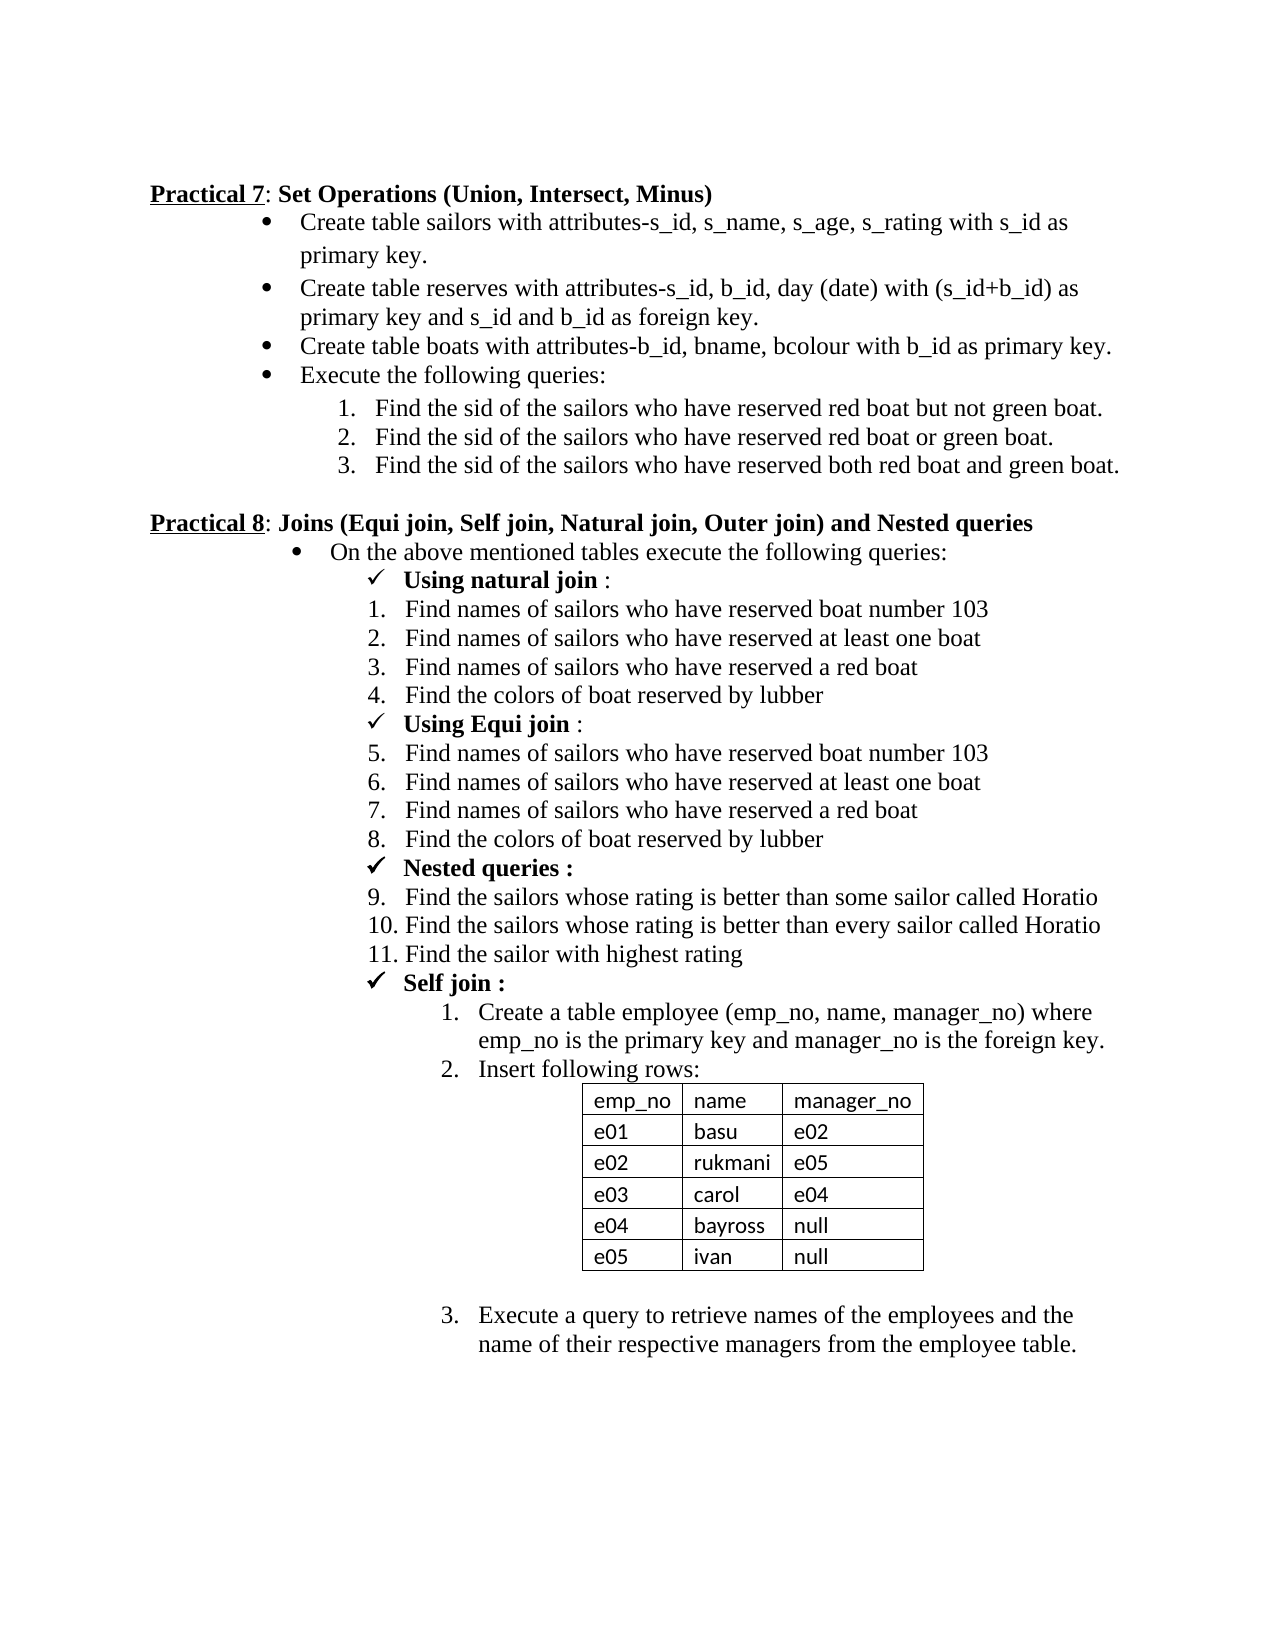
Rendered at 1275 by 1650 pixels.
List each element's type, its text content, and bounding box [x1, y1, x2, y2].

list Find the sid of the sailors who have reserved red boat or green boat. [337, 422, 1125, 450]
list Find the colors of boat reserved by lubber [367, 680, 1125, 709]
list Find names of sailors who have reserved boat number 103 [367, 738, 1125, 767]
table_cell ivan [683, 1240, 782, 1270]
table_cell e05 [783, 1146, 923, 1177]
table_header emp_no [583, 1084, 682, 1114]
list Create table boats with attributes-b_id, bname, bcolour with b_id as primary key. [262, 331, 1125, 360]
table_header name [683, 1084, 782, 1114]
table_cell e05 [583, 1240, 682, 1270]
list Insert following rows: [441, 1054, 1125, 1083]
list Find the colors of boat reserved by lubber [367, 824, 1125, 853]
list Find the sid of the sailors who have reserved both red boat and green boat. [337, 450, 1125, 479]
table_cell e02 [583, 1146, 682, 1177]
table_header manager_no [783, 1084, 923, 1114]
table_cell e04 [583, 1209, 682, 1239]
list On the above mentioned tables execute the following queries: [292, 537, 1125, 565]
table_cell basu [683, 1115, 782, 1145]
list Using natural join : [366, 565, 1125, 594]
list Find the sailor with highest rating [367, 939, 1125, 968]
table_cell carol [683, 1178, 782, 1208]
list Find the sailors whose rating is better than some sailor called Horatio [367, 882, 1125, 910]
text Practical 8: Joins (Equi join, Self join, Natural join, Outer join) and Nested queries [150, 508, 1125, 537]
table_cell e03 [583, 1178, 682, 1208]
list Create a table employee (emp_no, name, manager_no) where emp_no is the primary key and manager_no is the foreign key. [441, 997, 1125, 1054]
table_cell rukmani [683, 1146, 782, 1177]
table_cell null [783, 1209, 923, 1239]
list Find the sailors whose rating is better than every sailor called Horatio [367, 910, 1125, 939]
list Create table sailors with attributes-s_id, s_name, s_age, s_rating with s_id as primary key. [262, 207, 1125, 269]
list Find names of sailors who have reserved a red boat [367, 652, 1125, 680]
list Find names of sailors who have reserved at least one boat [367, 767, 1125, 795]
list Execute the following queries: [262, 360, 1125, 388]
list Find the sid of the sailors who have reserved red boat but not green boat. [337, 393, 1125, 422]
list Self join : [366, 968, 1125, 997]
list Find names of sailors who have reserved at least one boat [367, 623, 1125, 652]
table_cell bayross [683, 1209, 782, 1239]
list Nested queries : [366, 853, 1125, 882]
table_cell e01 [583, 1115, 682, 1145]
list Find names of sailors who have reserved a red boat [367, 795, 1125, 824]
text Practical 7: Set Operations (Union, Intersect, Minus) [150, 179, 1125, 207]
list Using Equi join : [366, 709, 1125, 738]
table_cell e02 [783, 1115, 923, 1145]
table_cell e04 [783, 1178, 923, 1208]
table_cell null [783, 1240, 923, 1270]
list Create table reserves with attributes-s_id, b_id, day (date) with (s_id+b_id) as primary key and s_id and b_id as foreign key. [262, 273, 1125, 331]
list Execute a query to retrieve names of the employees and the name of their respective managers from the employee table. [441, 1300, 1125, 1358]
list Find names of sailors who have reserved boat number 103 [367, 594, 1125, 623]
